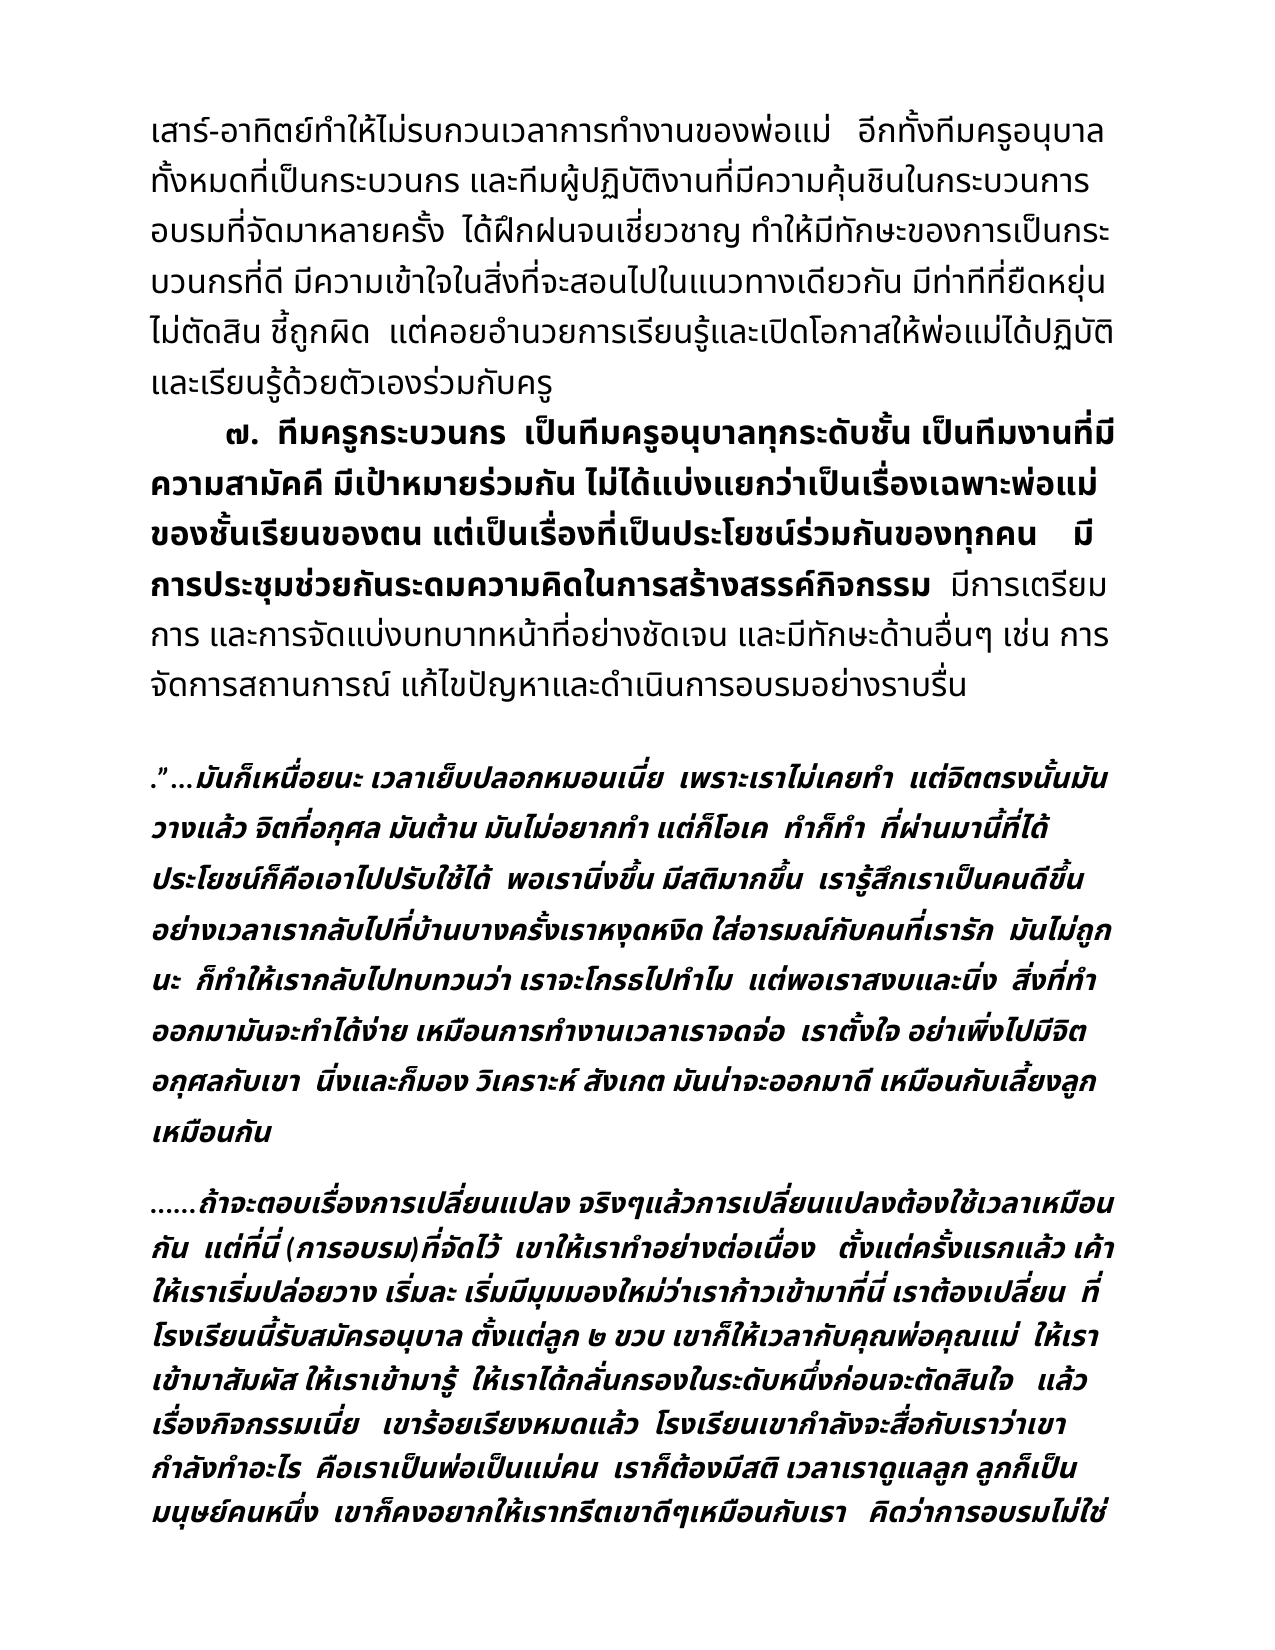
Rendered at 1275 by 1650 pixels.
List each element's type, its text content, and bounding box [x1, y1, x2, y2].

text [150, 1183, 1125, 1536]
text .”...มันก็เหนื่อยนะ เวลาเย็บปลอกหมอนเนี่ย เพราะเราไม่เคยทำ แต่จิตตรงนั้นมันวางแล้ว จิตที่อกุศล มันต้าน มันไม่อยากทำ แต่ก็โอเค ทำก็ทำ ที่ผ่านมานี้ที่ได้ประโยชน์ก็คือเอาไปปรับใช้ได้ พอเรานิ่งขึ้น มีสติมากขึ้น เรารู้สึกเราเป็นคนดีขึ้น อย่างเวลาเรากลับไปที่บ้านบางครั้งเราหงุดหงิด ใส่อารมณ์กับคนที่เรารัก มันไม่ถูกนะ ก็ทำให้เรากลับไปทบทวนว่า เราจะโกรธไปทำไม แต่พอเราสงบและนิ่ง สิ่งที่ทำออกมามันจะทำได้ง่าย เหมือนการทำงานเวลาเราจดจ่อ เราตั้งใจ อย่าเพิ่งไปมีจิตอกุศลกับเขา นิ่งและก็มอง วิเคราะห์ สังเกต มันน่าจะออกมาดี เหมือนกับเลี้ยงลูกเหมือนกัน [150, 757, 1125, 1156]
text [150, 106, 1130, 409]
text ๗. ทีมครูกระบวนกร เป็นทีมครูอนุบาลทุกระดับชั้น เป็นทีมงานที่มีความสามัคคี มีเป้าหมายร่วมกัน ไม่ได้แบ่งแยกว่าเป็นเรื่องเฉพาะพ่อแม่ของชั้นเรียนของตน แต่เป็นเรื่องที่เป็นประโยชน์ร่วมกันของทุกคน มีการประชุมช่วยกันระดมความคิดในการสร้างสรรค์กิจกรรม มีการเตรียมการ และการจัดแบ่งบทบาทหน้าที่อย่างชัดเจน และมีทักษะด้านอื่นๆ เช่น การจัดการสถานการณ์ แก้ไขปัญหาและดำเนินการอบรมอย่างราบรื่น [150, 409, 1130, 712]
